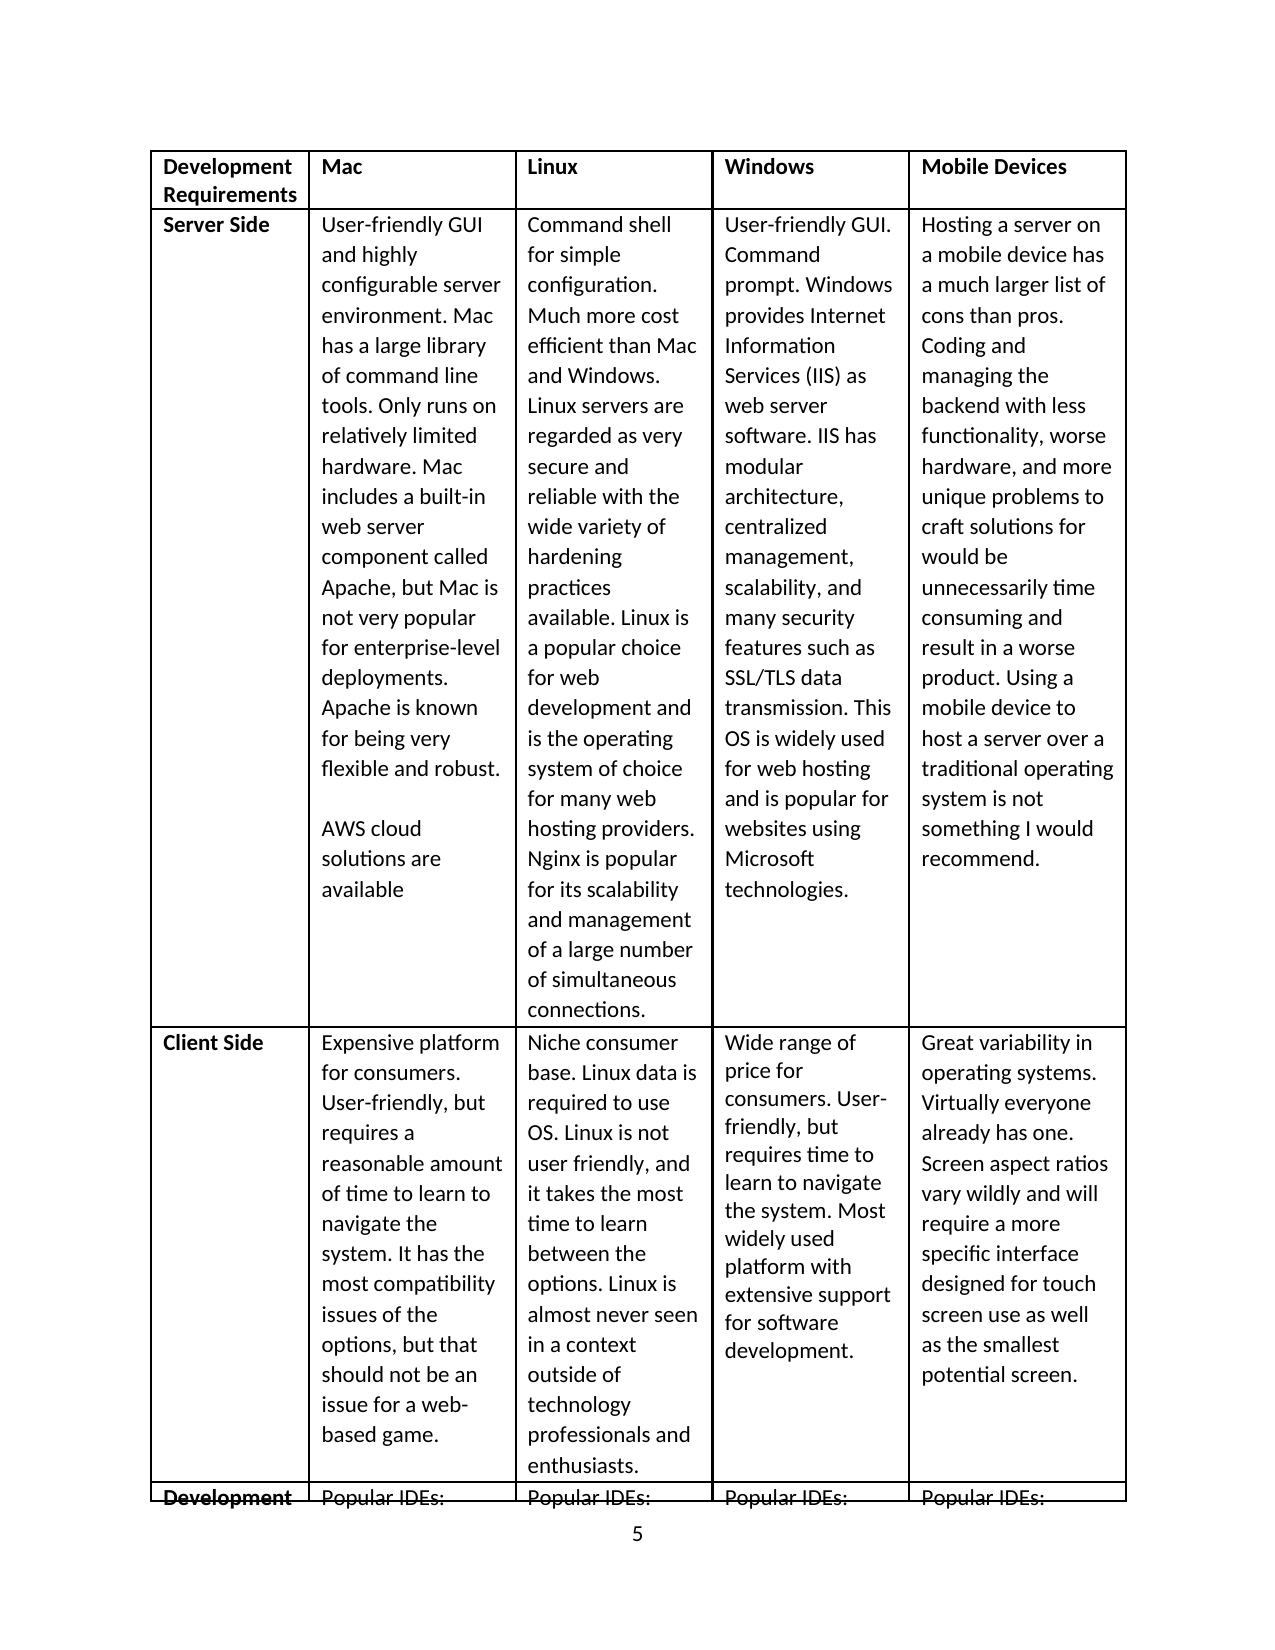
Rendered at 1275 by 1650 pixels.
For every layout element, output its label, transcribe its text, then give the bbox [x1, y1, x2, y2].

table_header Windows [714, 152, 908, 208]
table_cell User-friendly GUI and highly configurable server environment. Mac has a large library of command line tools. Only runs on relatively limited hardware. Mac includes a built-in web server component called Apache, but Mac is not very popular for enterprise-level deployments. Apache is known for being very flexible and robust. AWS cloud solutions are available [310, 210, 515, 1026]
table_cell User-friendly GUI. Command prompt. Windows provides Internet Information Services (IIS) as web server software. IIS has modular architecture, centralized management, scalability, and many security features such as SSL/TLS data transmission. This OS is widely used for web hosting and is popular for websites using Microsoft technologies. [714, 210, 908, 1026]
table_cell Hosting a server on a mobile device has a much larger list of cons than pros. Coding and managing the backend with less functionality, worse hardware, and more unique problems to craft solutions for would be unnecessarily time consuming and result in a worse product. Using a mobile device to host a server over a traditional operating system is not something I would recommend. [910, 210, 1125, 1026]
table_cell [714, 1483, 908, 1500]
table_cell Client Side [152, 1028, 308, 1481]
table_cell Expensive platform for consumers. User-friendly, but requires a reasonable amount of time to learn to navigate the system. It has the most compatibility issues of the options, but that should not be an issue for a web-based game. [310, 1028, 515, 1481]
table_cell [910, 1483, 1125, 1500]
table_header Mobile Devices [910, 152, 1125, 208]
table_header Development Requirements [152, 152, 308, 208]
table_header Mac [310, 152, 515, 208]
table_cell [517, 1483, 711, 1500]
table_cell Niche consumer base. Linux data is required to use OS. Linux is not user friendly, and it takes the most time to learn between the options. Linux is almost never seen in a context outside of technology professionals and enthusiasts. [517, 1028, 711, 1481]
table_cell Great variability in operating systems. Virtually everyone already has one. Screen aspect ratios vary wildly and will require a more specific interface designed for touch screen use as well as the smallest potential screen. [910, 1028, 1125, 1481]
table_cell Development Tools [152, 1483, 308, 1500]
table_cell Server Side [152, 210, 308, 1026]
table_cell Command shell for simple configuration. Much more cost efficient than Mac and Windows. Linux servers are regarded as very secure and reliable with the wide variety of hardening practices available. Linux is a popular choice for web development and is the operating system of choice for many web hosting providers. Nginx is popular for its scalability and management of a large number of simultaneous connections. [517, 210, 711, 1026]
table_cell Wide range of price for consumers. User-friendly, but requires time to learn to navigate the system. Most widely used platform with extensive support for software development. [714, 1028, 908, 1481]
table_header Linux [517, 152, 711, 208]
